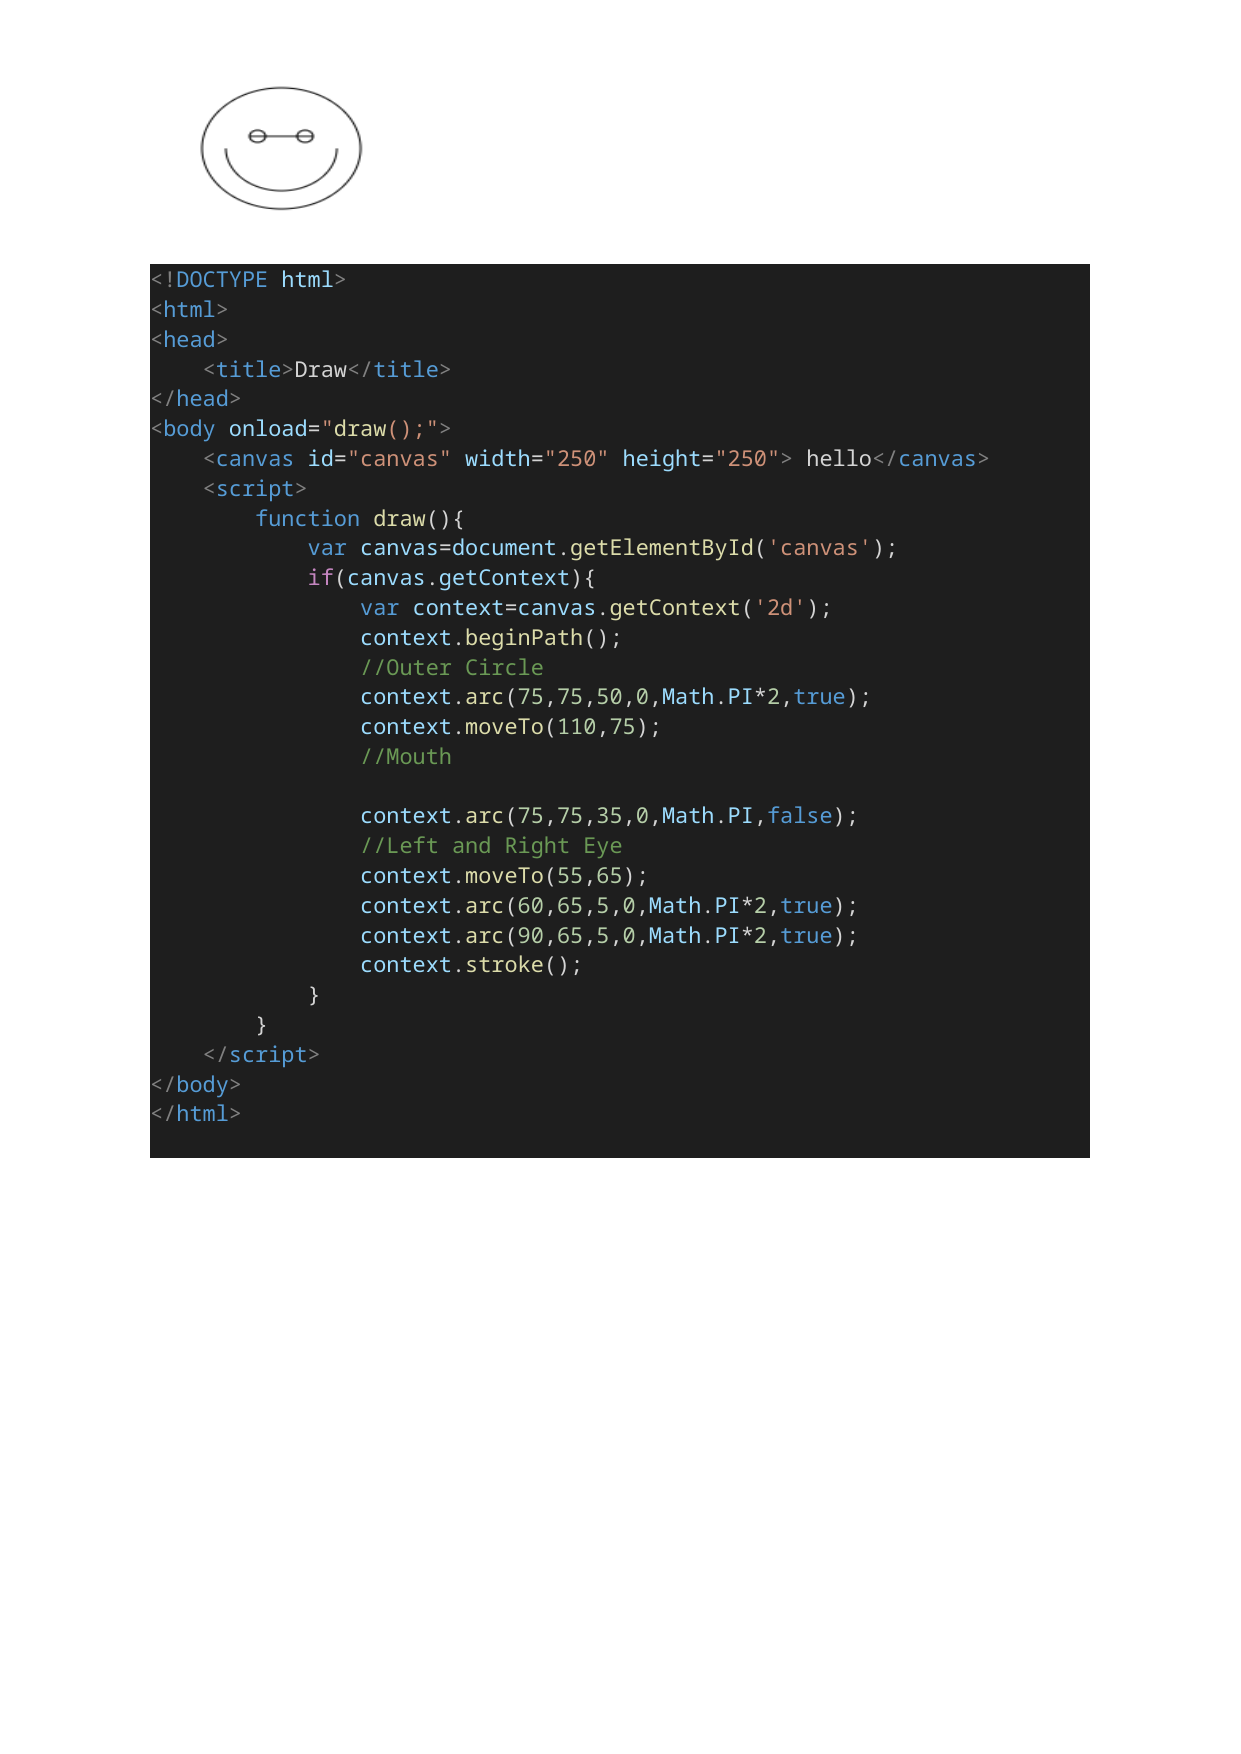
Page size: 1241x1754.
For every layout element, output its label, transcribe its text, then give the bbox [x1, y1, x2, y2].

text } [150, 1009, 1090, 1039]
text context.arc(75,75,50,0,Math.PI*2,true); [150, 681, 1090, 711]
text </head> [150, 383, 1090, 413]
text <body onload="draw();"> [150, 413, 1090, 443]
text context.moveTo(55,65); [150, 860, 1090, 890]
text //Left and Right Eye [150, 830, 1090, 860]
text } [150, 979, 1090, 1009]
text </script> [150, 1039, 1090, 1068]
text var context=canvas.getContext('2d'); [150, 592, 1090, 622]
text if(canvas.getContext){ [150, 562, 1090, 592]
text function draw(){ [150, 502, 1090, 532]
text context.moveTo(110,75); [150, 711, 1090, 741]
text </body> [150, 1068, 1090, 1098]
text context.arc(75,75,35,0,Math.PI,false); [150, 800, 1090, 830]
text <!DOCTYPE html> [150, 264, 1090, 294]
text context.arc(90,65,5,0,Math.PI*2,true); [150, 919, 1090, 949]
text </html> [150, 1098, 1090, 1128]
picture [150, 75, 410, 246]
text //Mouth [150, 741, 1090, 771]
text var canvas=document.getElementById('canvas'); [150, 532, 1090, 562]
text <title>Draw</title> [150, 353, 1090, 383]
text <head> [150, 324, 1090, 353]
text context.beginPath(); [150, 622, 1090, 651]
text context.stroke(); [150, 949, 1090, 979]
text context.arc(60,65,5,0,Math.PI*2,true); [150, 890, 1090, 919]
text <script> [150, 473, 1090, 502]
text <html> [150, 294, 1090, 324]
text <canvas id="canvas" width="250" height="250"> hello</canvas> [150, 443, 1090, 473]
text //Outer Circle [150, 651, 1090, 681]
